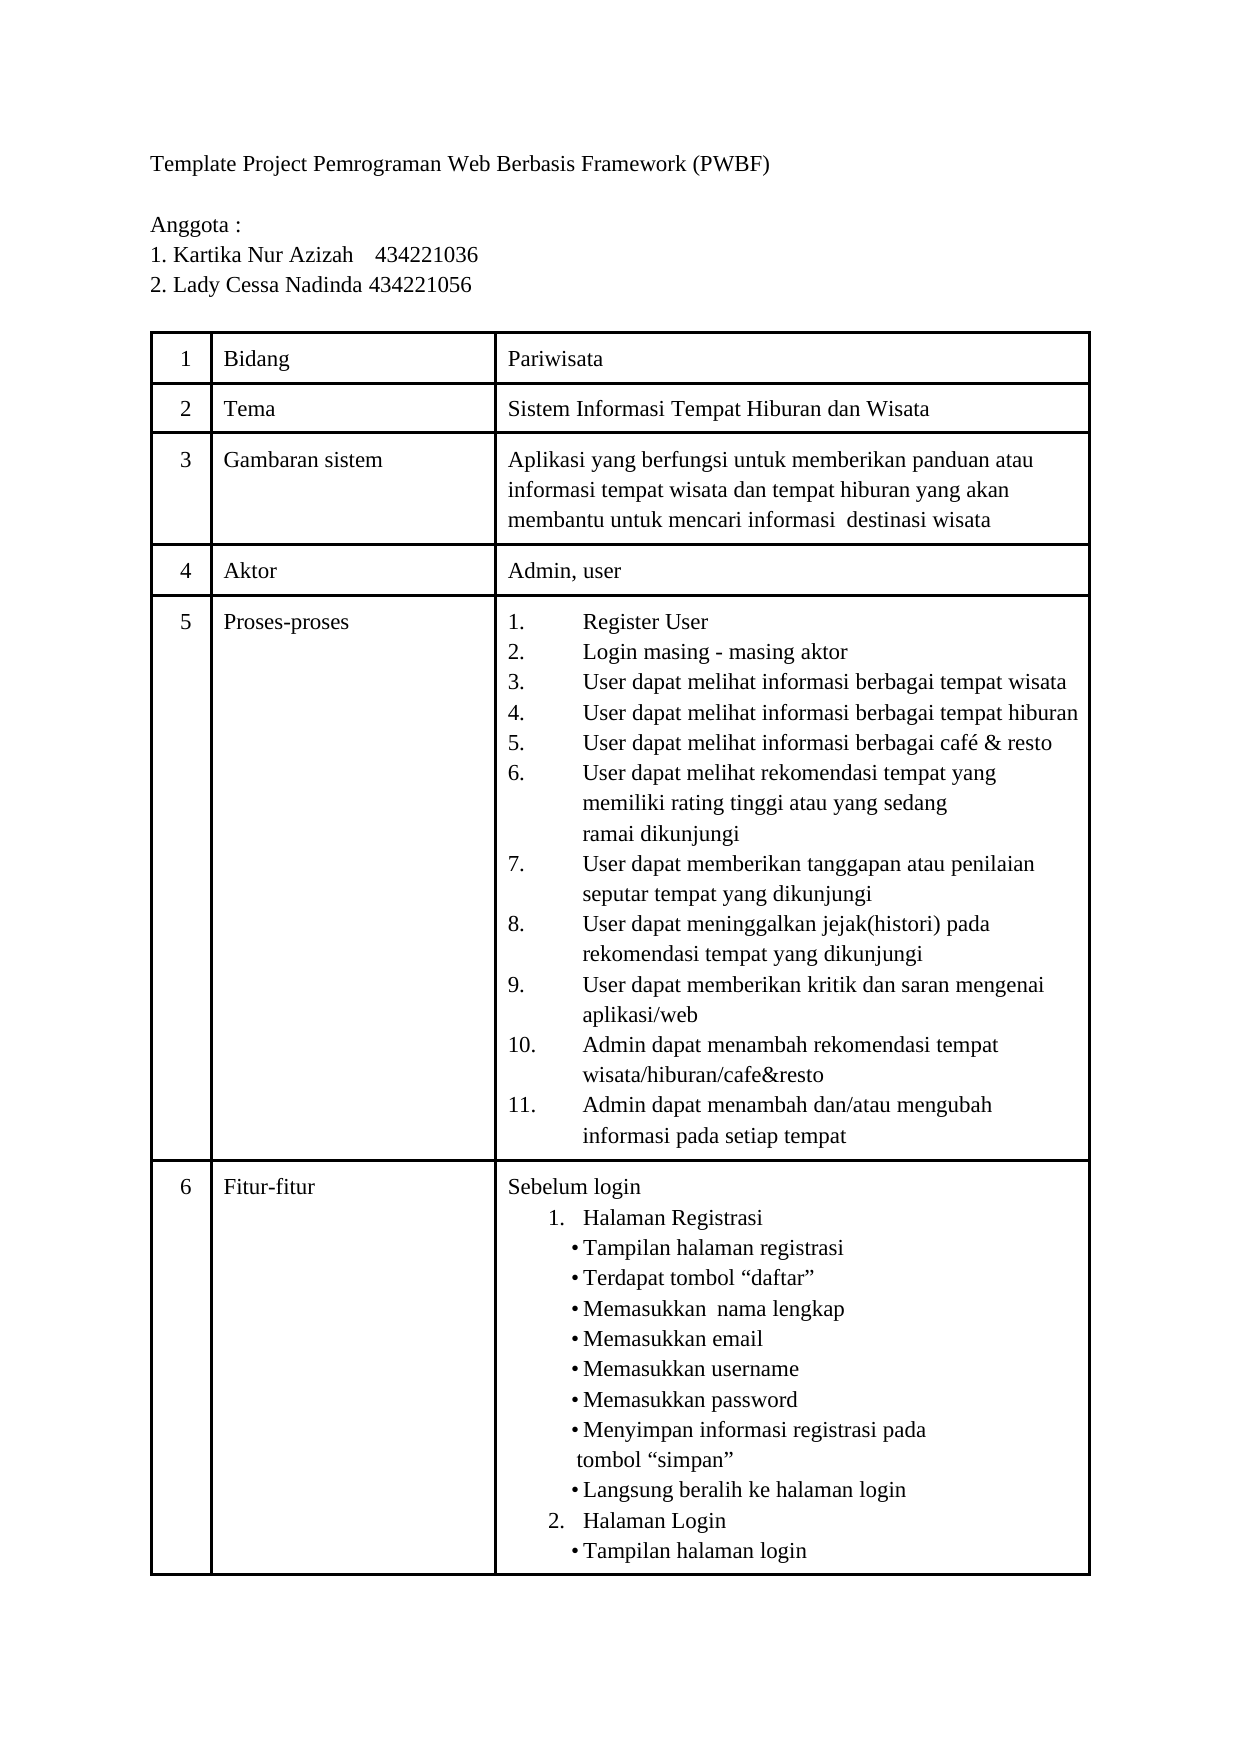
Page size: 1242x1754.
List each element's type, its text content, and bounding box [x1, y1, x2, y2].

table_cell Aktor [213, 546, 494, 593]
table_cell Gambaran sistem [213, 434, 494, 542]
table_cell Sistem Informasi Tempat Hiburan dan Wisata [497, 385, 1088, 431]
table_cell 2 [153, 385, 210, 431]
table_cell Aplikasi yang berfungsi untuk memberikan panduan atau informasi tempat wisata dan tempat hiburan yang akan membantu untuk mencari informasi destinasi wisata [497, 434, 1088, 542]
table_cell 3 [153, 434, 210, 542]
text Template Project Pemrograman Web Berbasis Framework (PWBF) [150, 150, 1104, 176]
table_header 1 [153, 334, 210, 382]
table_cell Tema [213, 385, 494, 431]
list Kartika Nur Azizah 434221036 [150, 241, 1104, 267]
list Lady Cessa Nadinda 434221056 [150, 271, 1104, 297]
table_cell Sebelum login Halaman Registrasi Tampilan halaman registrasi Terdapat tombol “daftar” Memasukkan nama lengkap Memasukkan email Memasukkan username Memasukkan password Menyimpan informasi registrasi pada tombol “simpan” Langsung beralih ke halaman login Halaman Login Tampilan halaman login [497, 1162, 1088, 1573]
table_cell Proses-proses [213, 597, 494, 1159]
table_header Pariwisata [497, 334, 1088, 382]
table_cell 6 [153, 1162, 210, 1573]
table_cell Fitur-fitur [213, 1162, 494, 1573]
table_header Bidang [213, 334, 494, 382]
table_cell 5 [153, 597, 210, 1159]
table_cell Register User Login masing - masing aktor User dapat melihat informasi berbagai tempat wisata User dapat melihat informasi berbagai tempat hiburan User dapat melihat informasi berbagai café & resto User dapat melihat rekomendasi tempat yang memiliki rating tinggi atau yang sedang ramai dikunjungi User dapat memberikan tanggapan atau penilaian seputar tempat yang dikunjungi User dapat meninggalkan jejak(histori) pada rekomendasi tempat yang dikunjungi User dapat memberikan kritik dan saran mengenai aplikasi/web Admin dapat menambah rekomendasi tempat wisata/hiburan/cafe&resto Admin dapat menambah dan/atau mengubah informasi pada setiap tempat [497, 597, 1088, 1159]
table_cell Admin, user [497, 546, 1088, 593]
table_cell 4 [153, 546, 210, 593]
text Anggota : [150, 211, 1104, 237]
